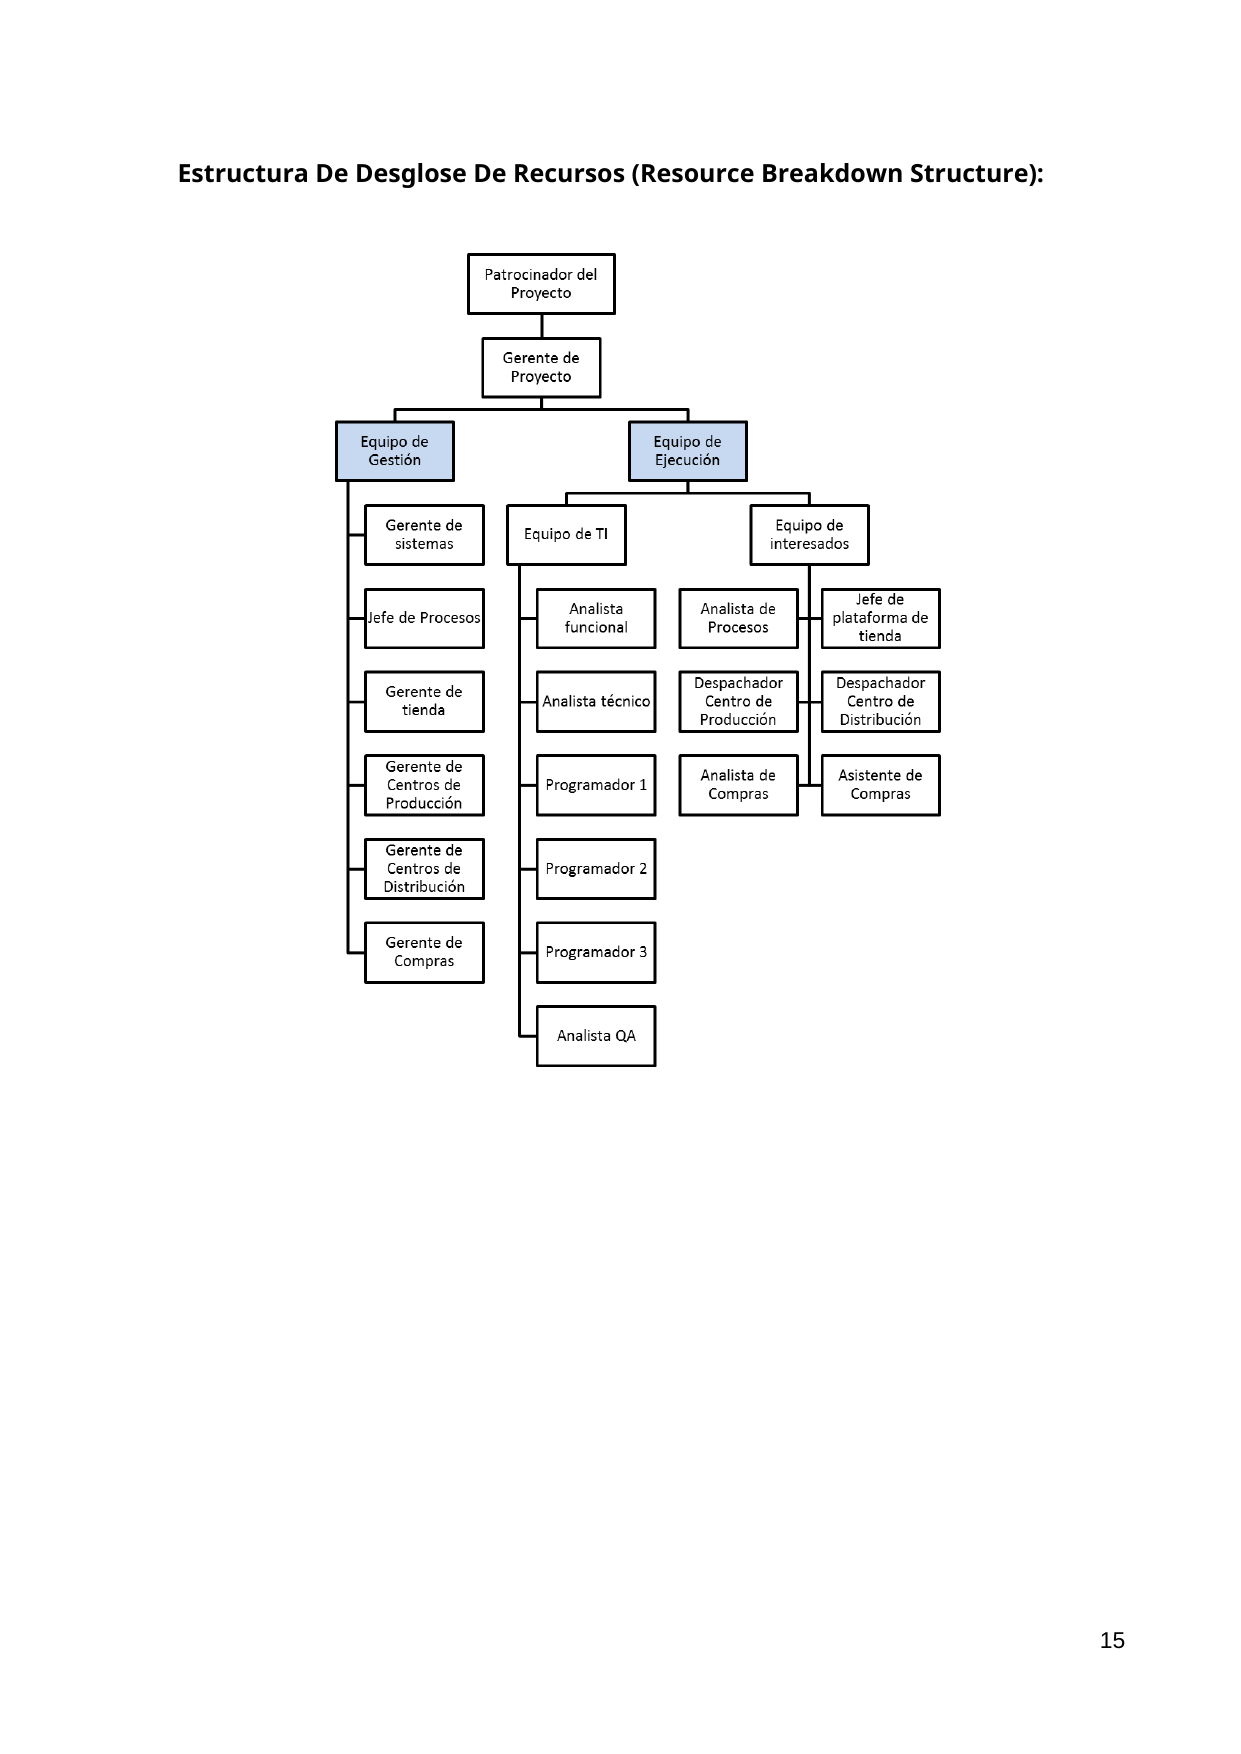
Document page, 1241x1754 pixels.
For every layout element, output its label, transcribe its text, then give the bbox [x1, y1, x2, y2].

text Estructura De Desglose De Recursos (Resource Breakdown Structure): [177, 156, 1117, 189]
picture [177, 253, 1098, 1067]
